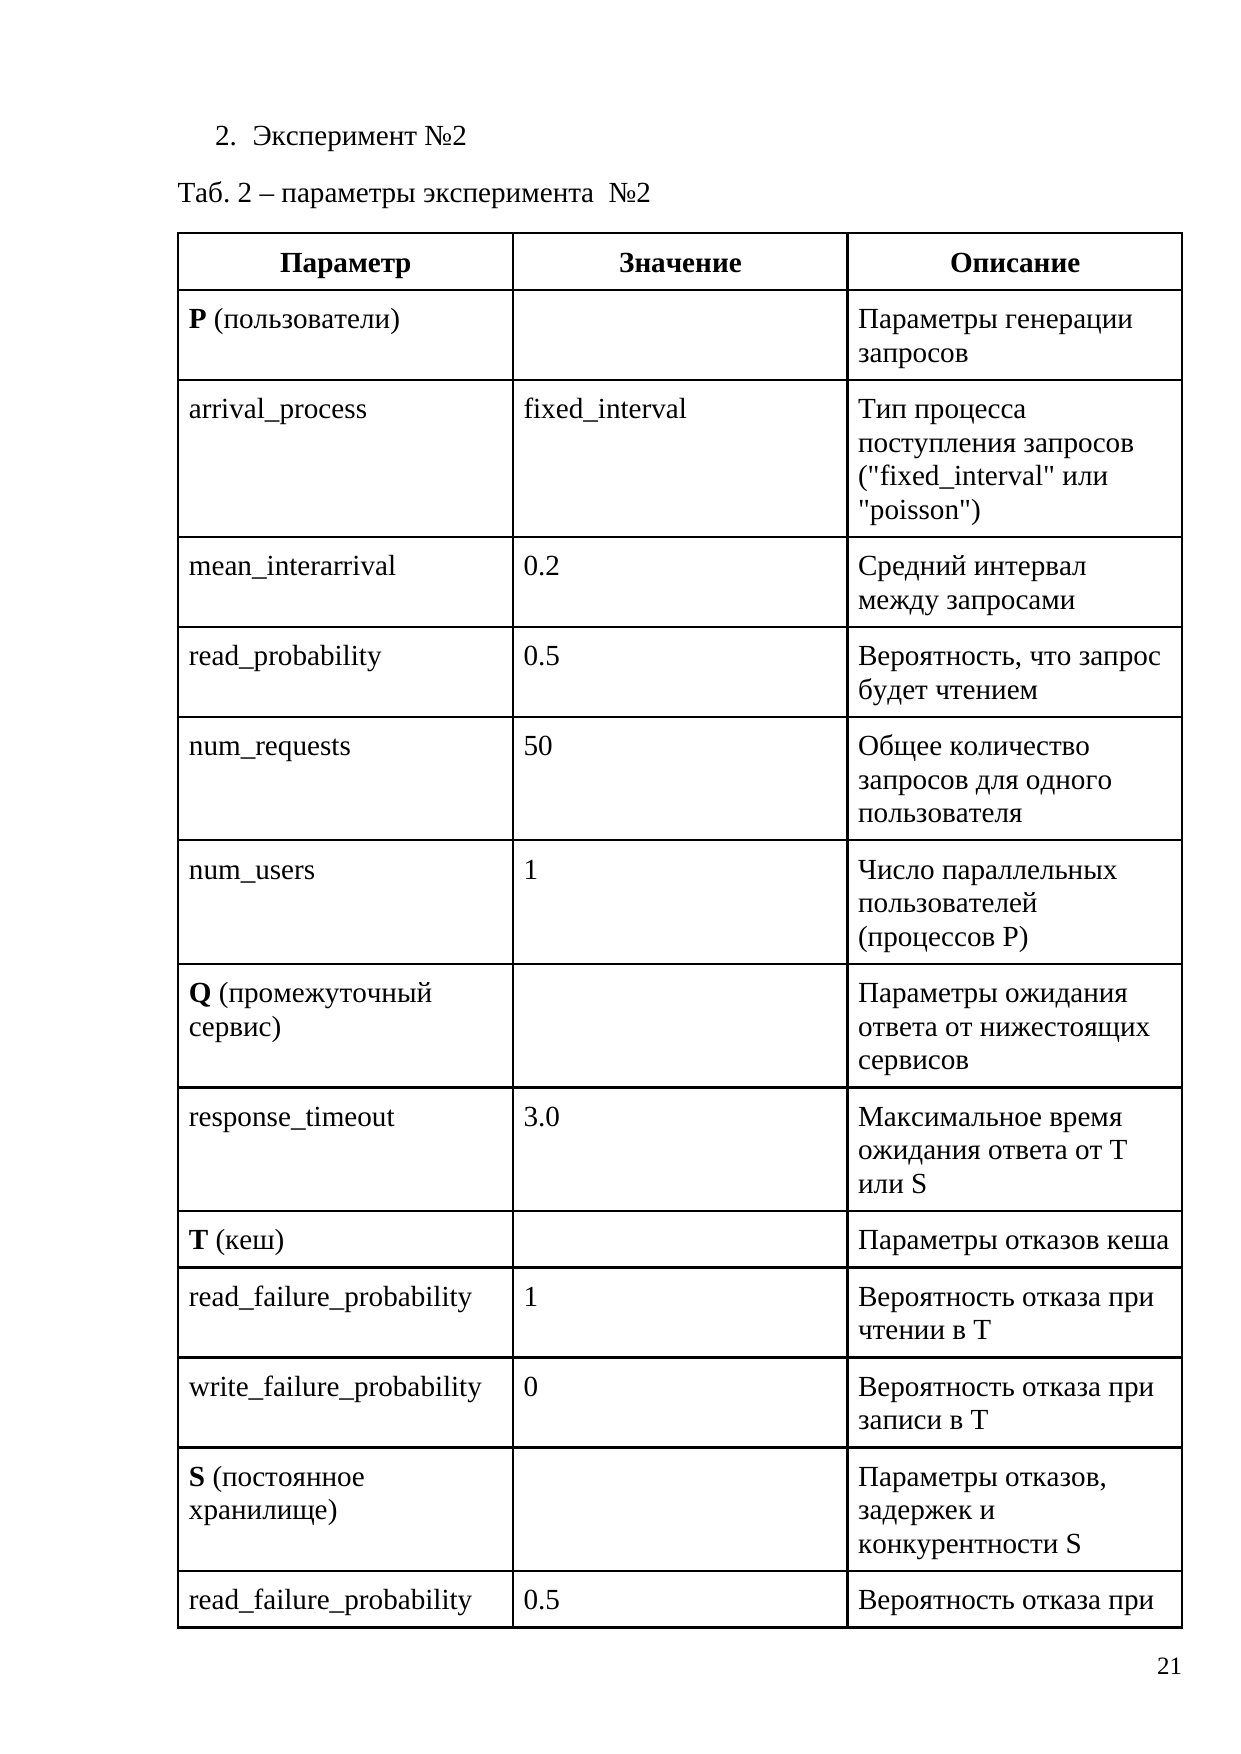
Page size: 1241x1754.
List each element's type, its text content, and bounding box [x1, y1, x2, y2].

table_cell [514, 1212, 846, 1266]
table_cell 3.0 [514, 1089, 846, 1210]
table_cell Средний интервал между запросами [849, 538, 1181, 626]
table_cell Число параллельных пользователей (процессов P) [849, 841, 1181, 963]
table_cell num_users [179, 841, 512, 963]
table_cell Общее количество запросов для одного пользователя [849, 718, 1181, 839]
table_cell fixed_interval [514, 381, 846, 536]
table_cell 0.2 [514, 538, 846, 626]
table_cell [514, 291, 846, 379]
table_cell Вероятность, что запрос будет чтением [849, 628, 1181, 716]
table_cell Максимальное время ожидания ответа от T или S [849, 1089, 1181, 1210]
table_cell Вероятность отказа при чтении в S [849, 1572, 1181, 1626]
table_cell [514, 965, 846, 1086]
table_cell response_timeout [179, 1089, 512, 1210]
table_cell S (постоянное хранилище) [179, 1449, 512, 1570]
table_cell 0.5 [514, 1572, 846, 1626]
table_cell write_failure_probability [179, 1359, 512, 1446]
table_cell [514, 1449, 846, 1570]
table_cell Параметры отказов кеша [849, 1212, 1181, 1266]
table_cell 0.5 [514, 628, 846, 716]
table_cell num_requests [179, 718, 512, 839]
table_cell 1 [514, 841, 846, 963]
table_cell Вероятность отказа при чтении в T [849, 1269, 1181, 1356]
table_cell Q (промежуточный сервис) [179, 965, 512, 1086]
table_header Параметр [179, 234, 512, 289]
table_header Значение [514, 234, 846, 289]
table_cell 0 [514, 1359, 846, 1446]
table_cell 50 [514, 718, 846, 839]
text Таб. 2 – параметры эксперимента №2 [177, 175, 1080, 209]
table_cell Параметры ожидания ответа от нижестоящих сервисов [849, 965, 1181, 1086]
table_cell Вероятность отказа при записи в T [849, 1359, 1181, 1446]
table_cell read_failure_probability [179, 1269, 512, 1356]
table_header Описание [849, 234, 1181, 289]
table_cell Параметры отказов, задержек и конкурентности S [849, 1449, 1181, 1570]
table_cell 1 [514, 1269, 846, 1356]
table_cell mean_interarrival [179, 538, 512, 626]
table_cell read_probability [179, 628, 512, 716]
table_cell T (кеш) [179, 1212, 512, 1266]
table_cell read_failure_probability [179, 1572, 512, 1626]
table_cell arrival_process [179, 381, 512, 536]
table_cell Тип процесса поступления запросов ("fixed_interval" или "poisson") [849, 381, 1181, 536]
list Эксперимент №2 [215, 118, 1080, 152]
table_cell Параметры генерации запросов [849, 291, 1181, 379]
table_cell P (пользователи) [179, 291, 512, 379]
